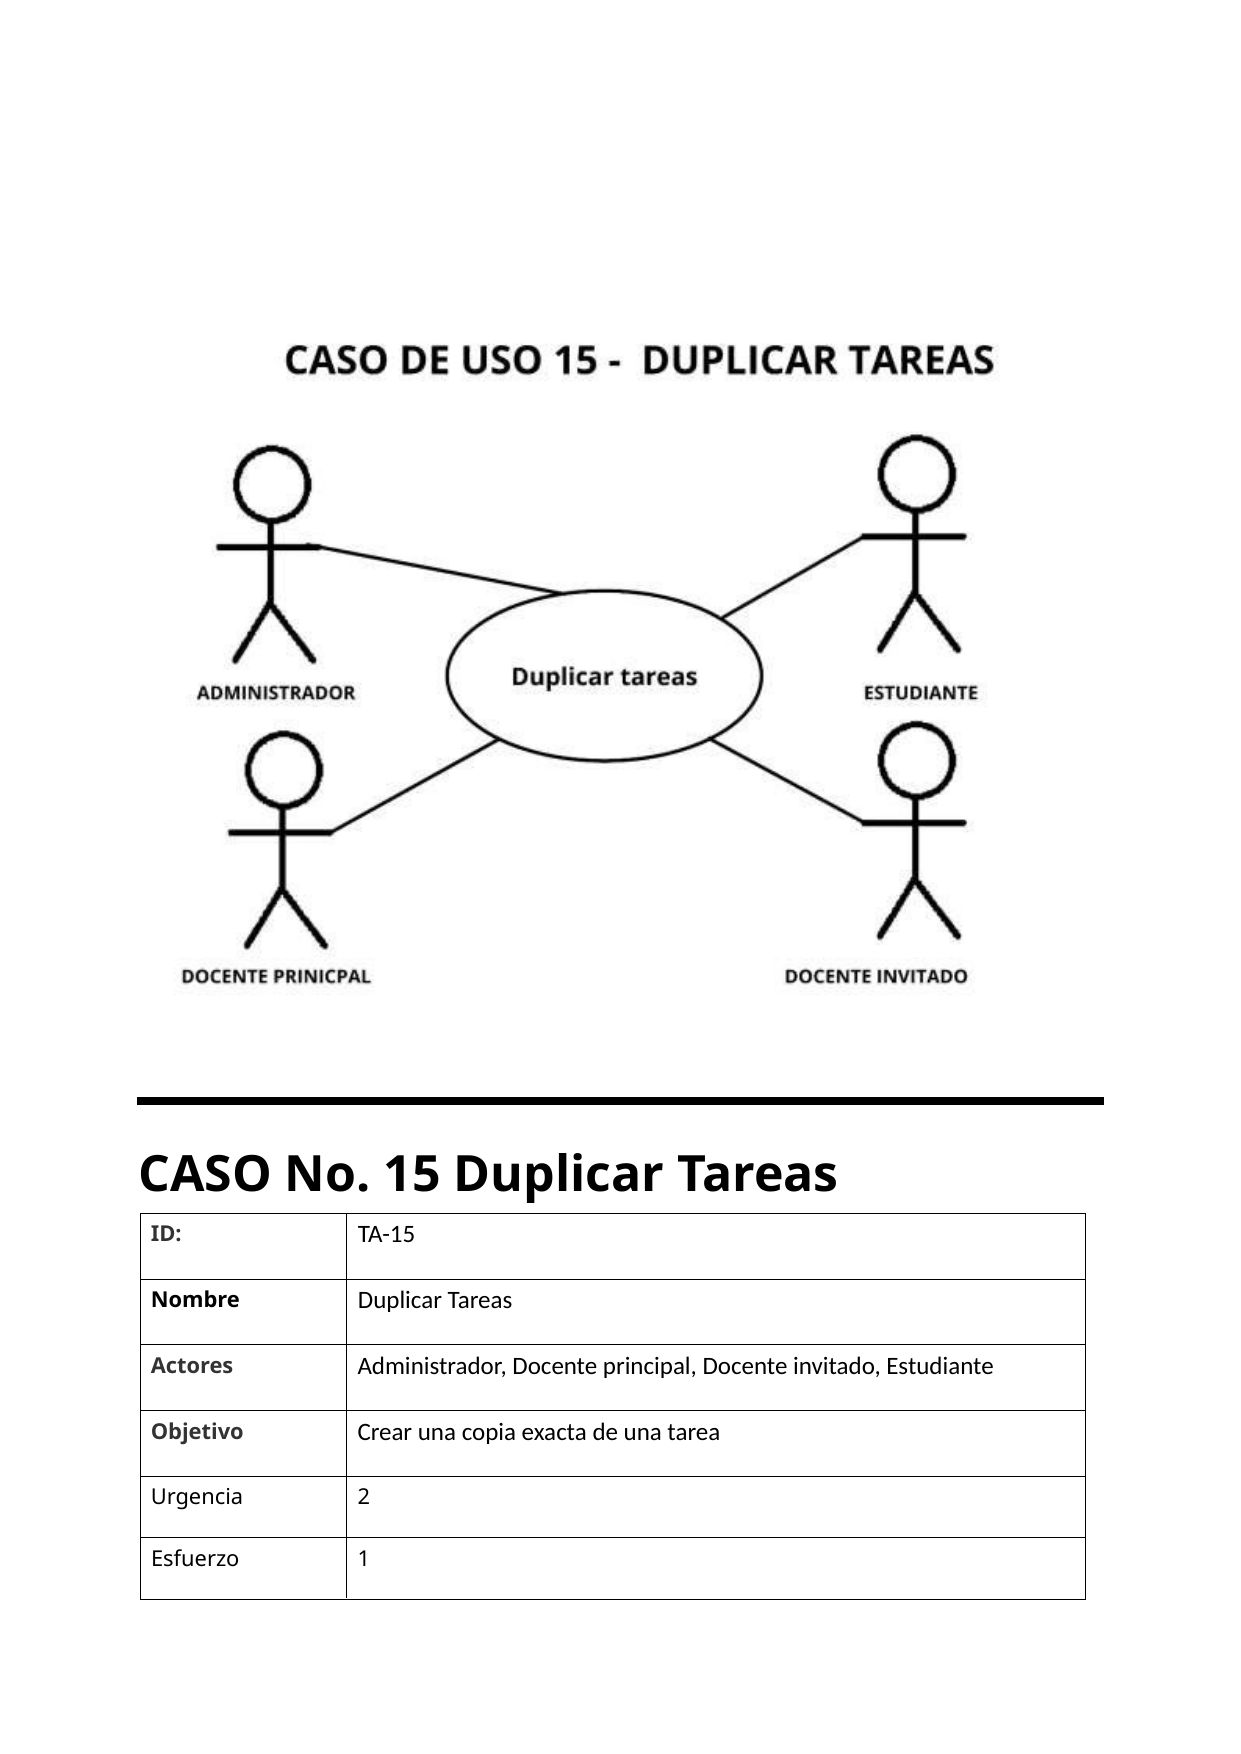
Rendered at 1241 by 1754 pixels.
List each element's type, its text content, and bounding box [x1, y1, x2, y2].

table_header TA-15 [347, 1214, 1085, 1278]
table_cell Crear una copia exacta de una tarea [347, 1411, 1085, 1476]
table_cell Urgencia [141, 1477, 346, 1537]
table_cell Objetivo [141, 1411, 346, 1476]
table_cell Duplicar Tareas [347, 1280, 1085, 1344]
table_cell 2 [347, 1477, 1085, 1537]
table_cell Administrador, Docente principal, Docente invitado, Estudiante [347, 1345, 1085, 1410]
table_header ID: [141, 1214, 346, 1278]
table_cell 1 [347, 1538, 1085, 1598]
subtitle CASO No. 15 Duplicar Tareas [138, 1138, 1188, 1206]
picture [149, 132, 1111, 1094]
table_cell Esfuerzo [141, 1538, 346, 1598]
table_cell Nombre [141, 1280, 346, 1344]
table_cell Actores [141, 1345, 346, 1410]
